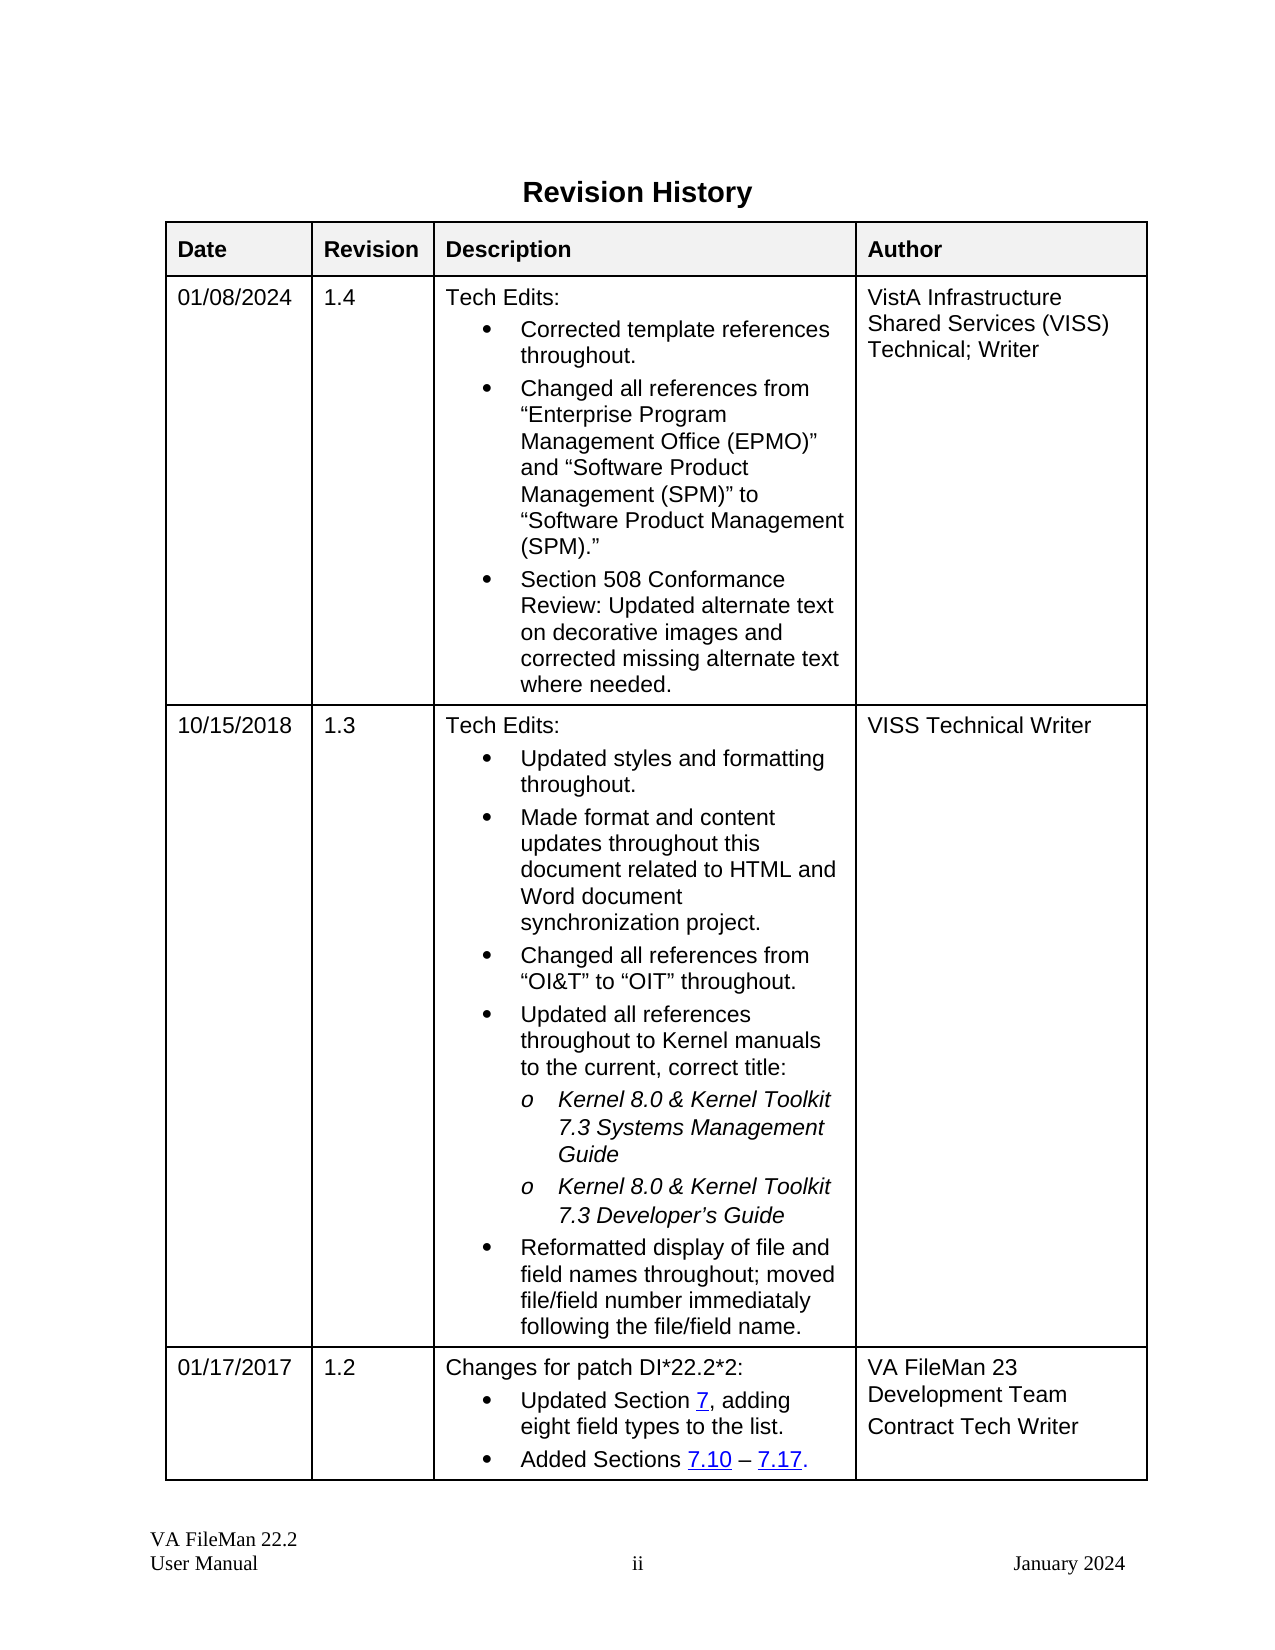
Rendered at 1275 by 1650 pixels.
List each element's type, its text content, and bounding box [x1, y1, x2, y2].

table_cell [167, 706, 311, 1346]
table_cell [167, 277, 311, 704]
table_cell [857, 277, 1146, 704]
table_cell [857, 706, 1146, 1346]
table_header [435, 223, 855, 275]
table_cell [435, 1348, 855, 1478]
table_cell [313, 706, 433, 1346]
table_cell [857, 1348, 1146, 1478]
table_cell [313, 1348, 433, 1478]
subtitle Revision History [150, 175, 1125, 208]
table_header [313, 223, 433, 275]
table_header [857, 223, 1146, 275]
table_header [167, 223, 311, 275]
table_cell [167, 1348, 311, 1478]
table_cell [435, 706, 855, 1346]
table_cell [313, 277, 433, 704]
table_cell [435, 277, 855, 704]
